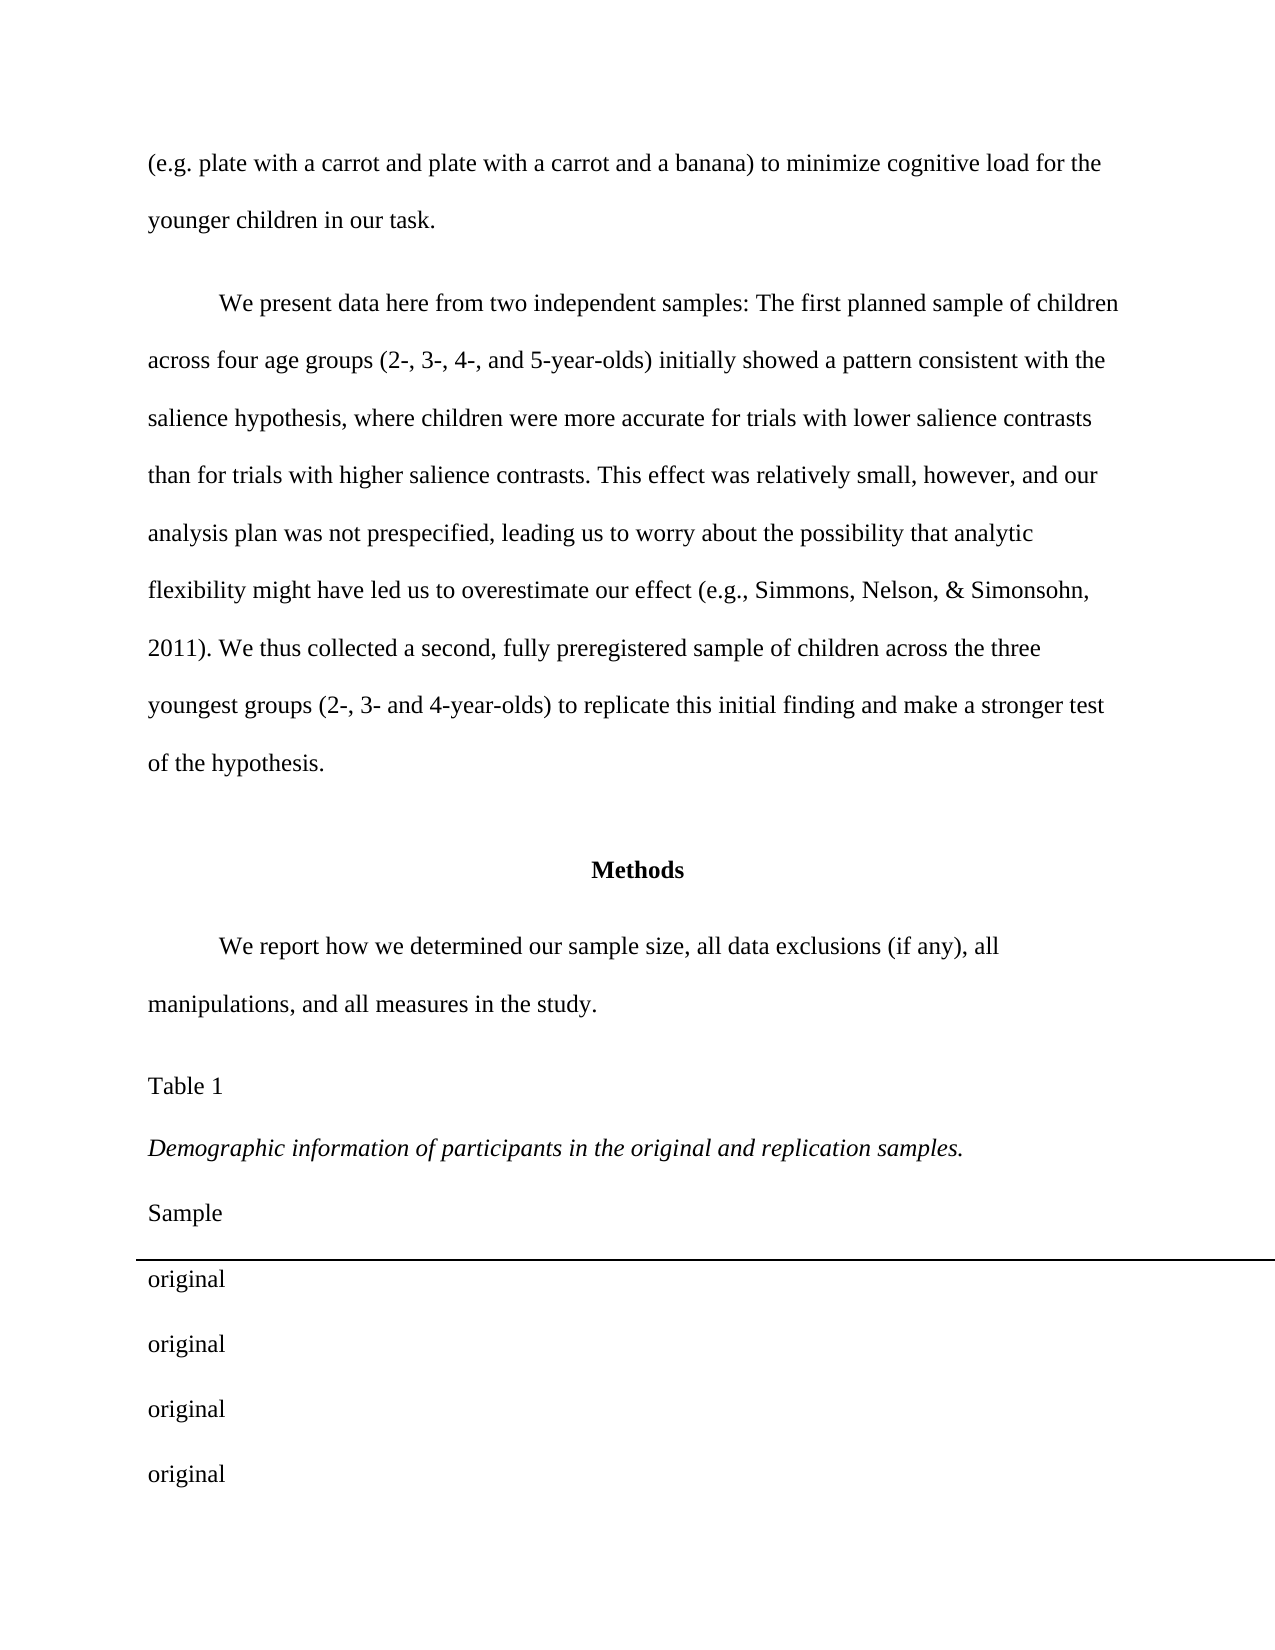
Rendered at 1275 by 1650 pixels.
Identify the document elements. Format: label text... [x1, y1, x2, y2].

table_cell original [136, 1455, 1274, 1488]
text We present data here from two independent samples: The first planned sample of children across four age groups (2-, 3-, 4-, and 5-year-olds) initially showed a pattern consistent with the salience hypothesis, where children were more accurate for trials with lower salience contrasts than for trials with higher salience contrasts. This effect was relatively small, however, and our analysis plan was not prespecified, leading us to worry about the possibility that analytic flexibility might have led us to overestimate our effect (e.g., Simmons, Nelson, & Simonsohn, 2011). We thus collected a second, fully preregistered sample of children across the three youngest groups (2-, 3- and 4-year-olds) to replicate this initial finding and make a stronger test of the hypothesis. [148, 288, 1127, 776]
text Table 1 [148, 1071, 1127, 1100]
table_cell original [136, 1390, 1274, 1455]
text Demographic information of participants in the original and replication samples. [148, 1133, 1127, 1161]
table_cell original [136, 1325, 1274, 1390]
table_cell original [136, 1261, 1274, 1325]
table_header Sample [136, 1194, 1274, 1259]
subtitle Methods [148, 855, 1127, 884]
text We report how we determined our sample size, all data exclusions (if any), all manipulations, and all measures in the study. [148, 931, 1127, 1018]
